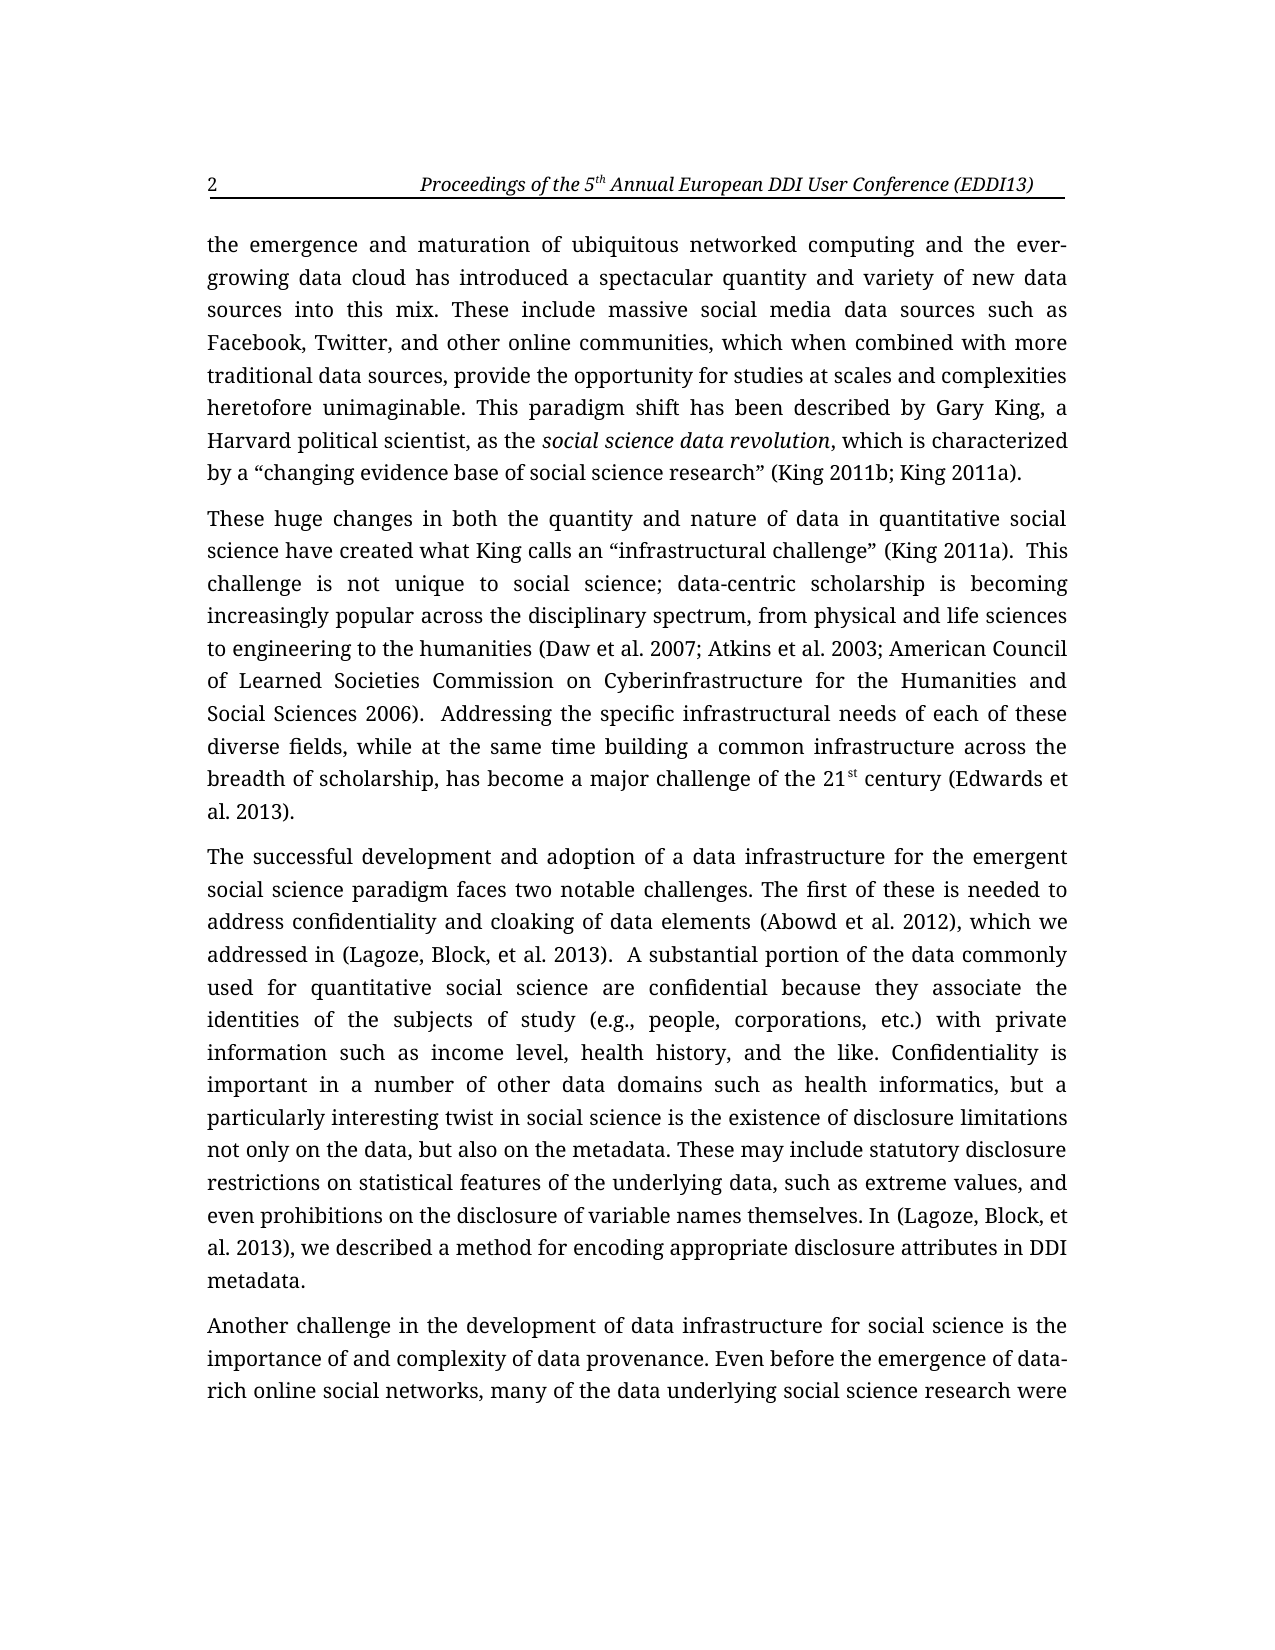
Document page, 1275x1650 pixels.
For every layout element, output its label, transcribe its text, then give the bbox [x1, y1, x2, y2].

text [207, 1311, 1068, 1405]
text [207, 230, 1068, 487]
text The successful development and adoption of a data infrastructure for the emergent social science paradigm faces two notable challenges. The first of these is needed to address confidentiality and cloaking of data elements (Abowd et al. 2012), which we addressed in (Lagoze, Block, et al. 2013). A substantial portion of the data commonly used for quantitative social science are confidential because they associate the identities of the subjects of study (e.g., people, corporations, etc.) with private information such as income level, health history, and the like. Confidentiality is important in a number of other data domains such as health informatics, but a particularly interesting twist in social science is the existence of disclosure limitations not only on the data, but also on the metadata. These may include statutory disclosure restrictions on statistical features of the underlying data, such as extreme values, and even prohibitions on the disclosure of variable names themselves. In (Lagoze, Block, et al. 2013), we described a method for encoding appropriate disclosure attributes in DDI metadata. [207, 842, 1068, 1294]
text These huge changes in both the quantity and nature of data in quantitative social science have created what King calls an “infrastructural challenge” (King 2011a). This challenge is not unique to social science; data-centric scholarship is becoming increasingly popular across the disciplinary spectrum, from physical and life sciences to engineering to the humanities (Daw et al. 2007; Atkins et al. 2003; American Council of Learned Societies Commission on Cyberinfrastructure for the Humanities and Social Sciences 2006). Addressing the specific infrastructural needs of each of these diverse fields, while at the same time building a common infrastructure across the breadth of scholarship, has become a major challenge of the 21st century (Edwards et al. 2013). [207, 504, 1068, 826]
